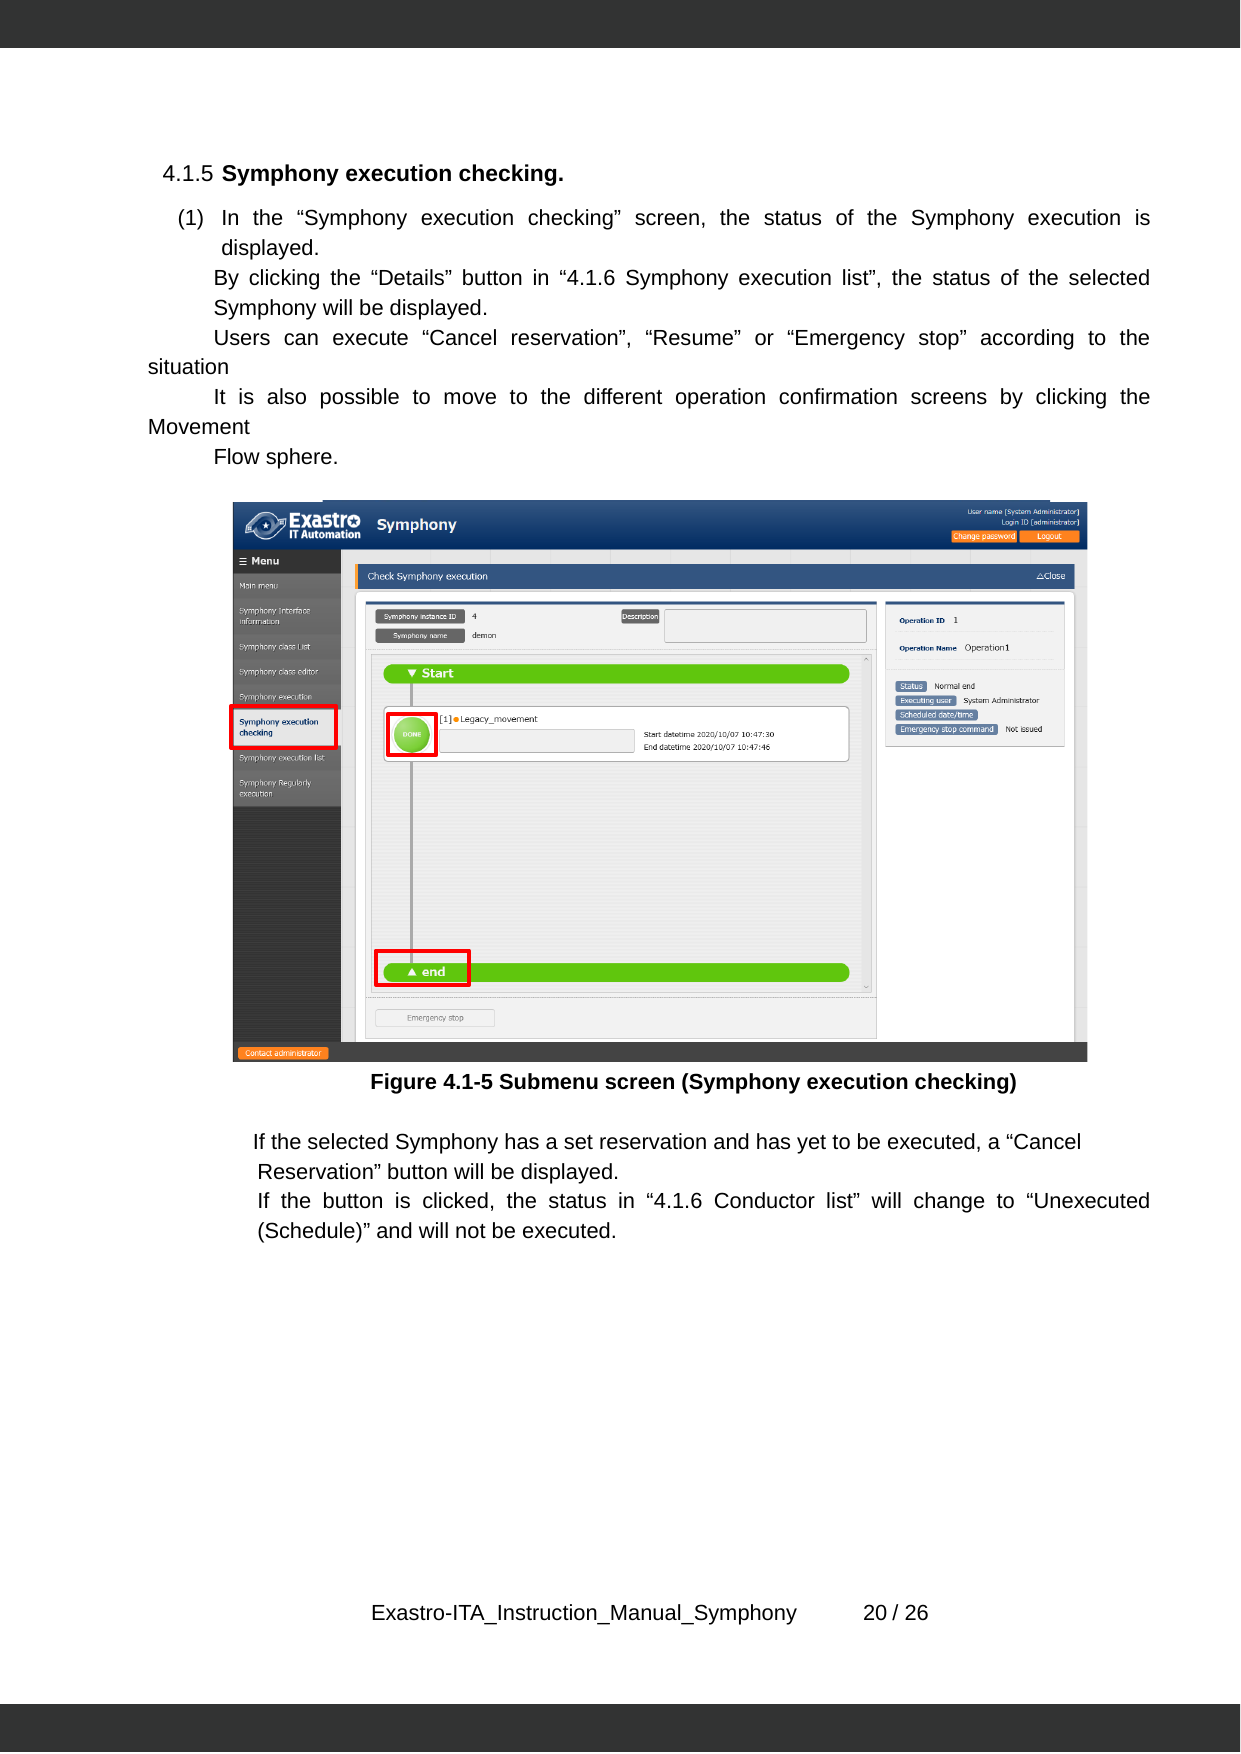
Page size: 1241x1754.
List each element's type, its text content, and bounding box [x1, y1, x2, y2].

picture [0, 0, 1241, 48]
text Symphony execution checking. [162, 158, 1152, 188]
text If the selected Symphony has a set reservation and has yet to be executed, a “Cancel [209, 1126, 1152, 1156]
picture [0, 1704, 1241, 1752]
text Users can execute “Cancel reservation”, “Resume” or “Emergency stop” according to the situation [148, 322, 1152, 382]
list In the “Symphony execution checking” screen, the status of the Symphony execution is displayed. [177, 203, 1152, 262]
text Flow sphere. [148, 441, 1152, 471]
text By clicking the “Details” button in “4.1.6 Symphony execution list”, the status of the selected Symphony will be displayed. [213, 262, 1152, 322]
text It is also possible to move to the different operation confirmation screens by clicking the Movement [148, 382, 1152, 441]
picture [232, 500, 1088, 1062]
picture [233, 708, 334, 746]
text Reservation” button will be displayed. If the button is clicked, the status in “4.1.6 Conductor list” will change to “Unexecuted (Schedule)” and will not be executed. [257, 1156, 1152, 1246]
list Figure 4.1-5 Submenu screen (Symphony execution checking) [236, 1067, 1152, 1097]
